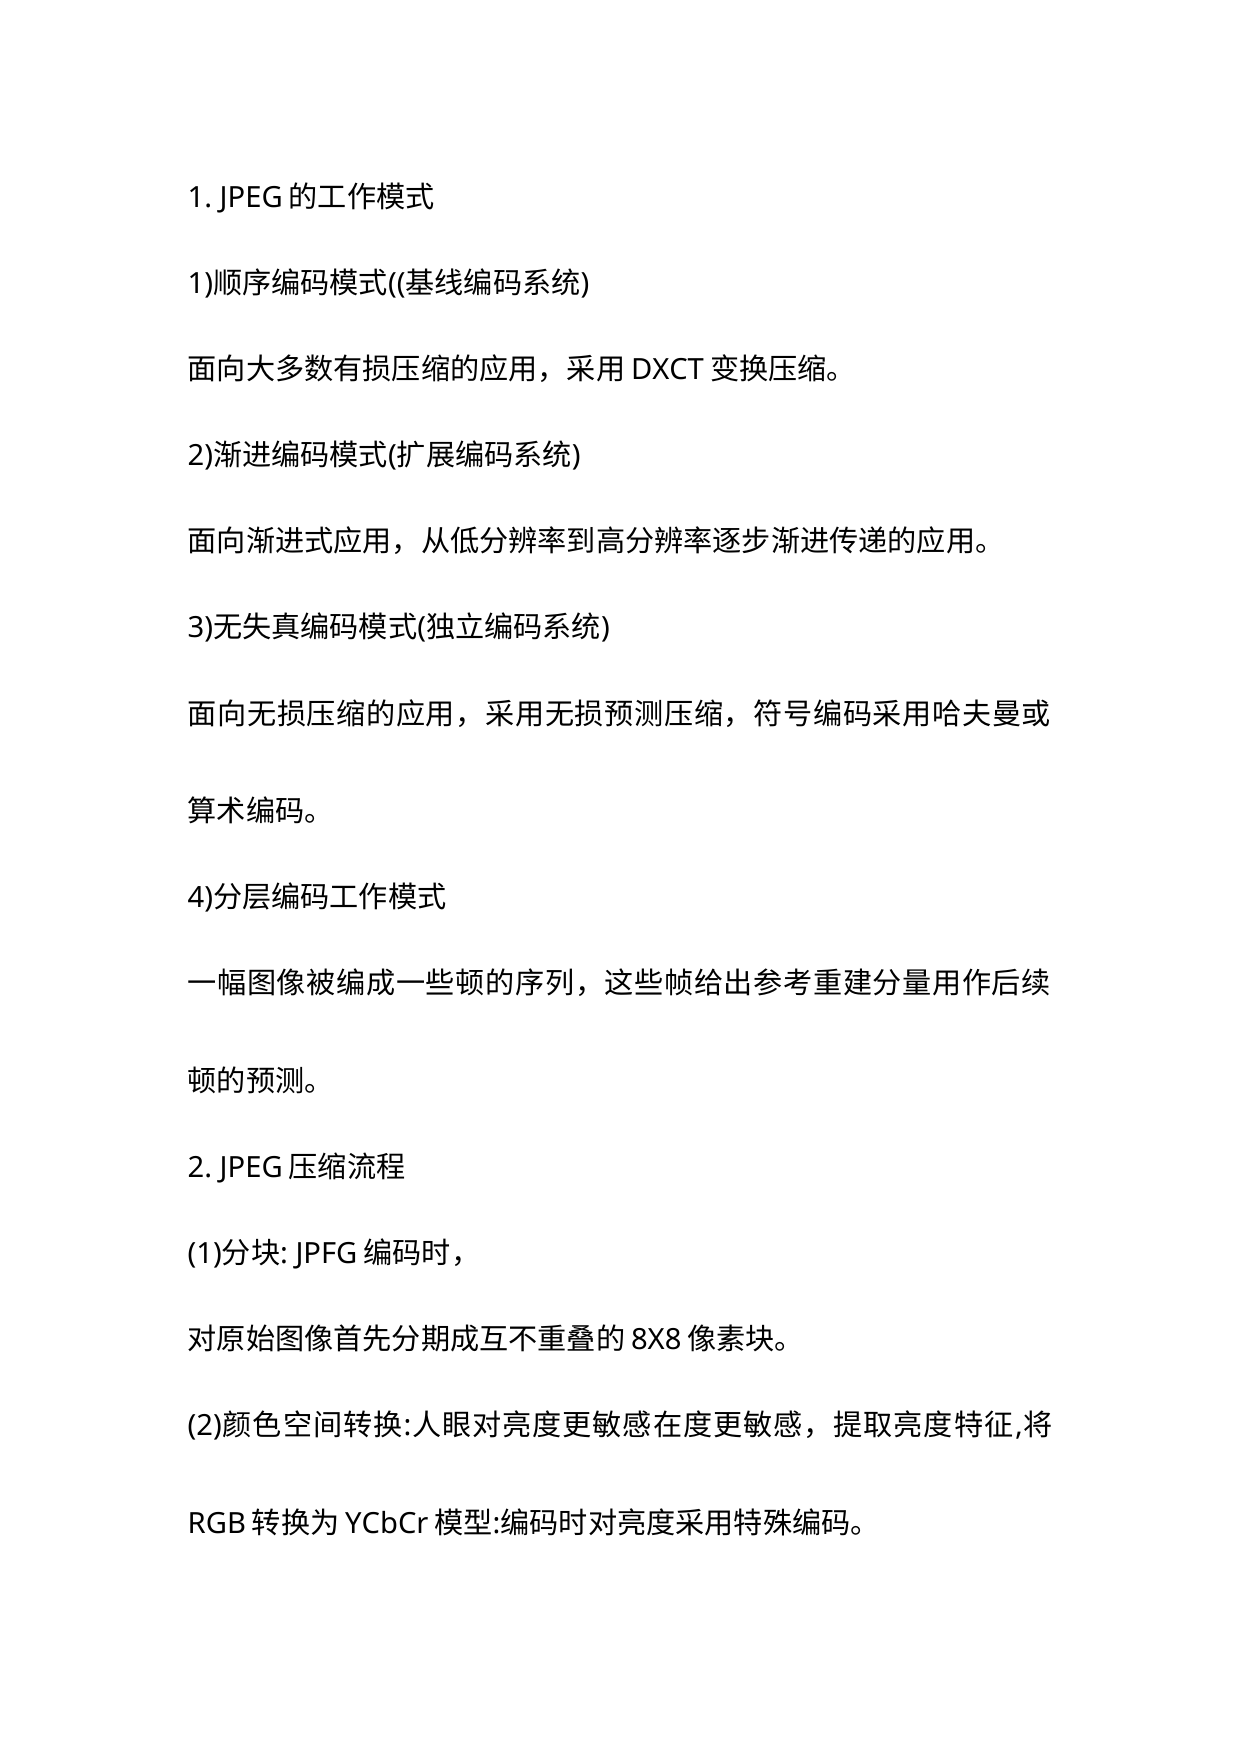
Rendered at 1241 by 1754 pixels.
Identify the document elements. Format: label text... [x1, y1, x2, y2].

text 对原始图像首先分期成互不重叠的8X8像素块。 [187, 1304, 1053, 1369]
text 面向渐进式应用，从低分辨率到高分辨率逐步渐进传递的应用。 [187, 507, 1053, 572]
text 1. JPEG的工作模式 [187, 162, 1053, 227]
text 2)渐进编码模式(扩展编码系统) [187, 420, 1053, 485]
text 2. JPEG压缩流程 [187, 1132, 1053, 1197]
text 4)分层编码工作模式 [187, 862, 1053, 927]
text 一幅图像被编成一些顿的序列，这些帧给出参考重建分量用作后续顿的预测。 [187, 949, 1053, 1111]
text 面向无损压缩的应用，采用无损预测压缩，符号编码采用哈夫曼或算术编码。 [187, 679, 1053, 841]
text (1)分块: JPFG编码时， [187, 1218, 1053, 1283]
text 面向大多数有损压缩的应用，采用DXCT变换压缩。 [187, 334, 1053, 399]
text (2)颜色空间转换:人眼对亮度更敏感在度更敏感，提取亮度特征,将RGB转换为YCbCr模型:编码时对亮度采用特殊编码。 [187, 1391, 1053, 1553]
text 1)顺序编码模式((基线编码系统) [187, 248, 1053, 313]
text 3)无失真编码模式(独立编码系统) [187, 593, 1053, 658]
